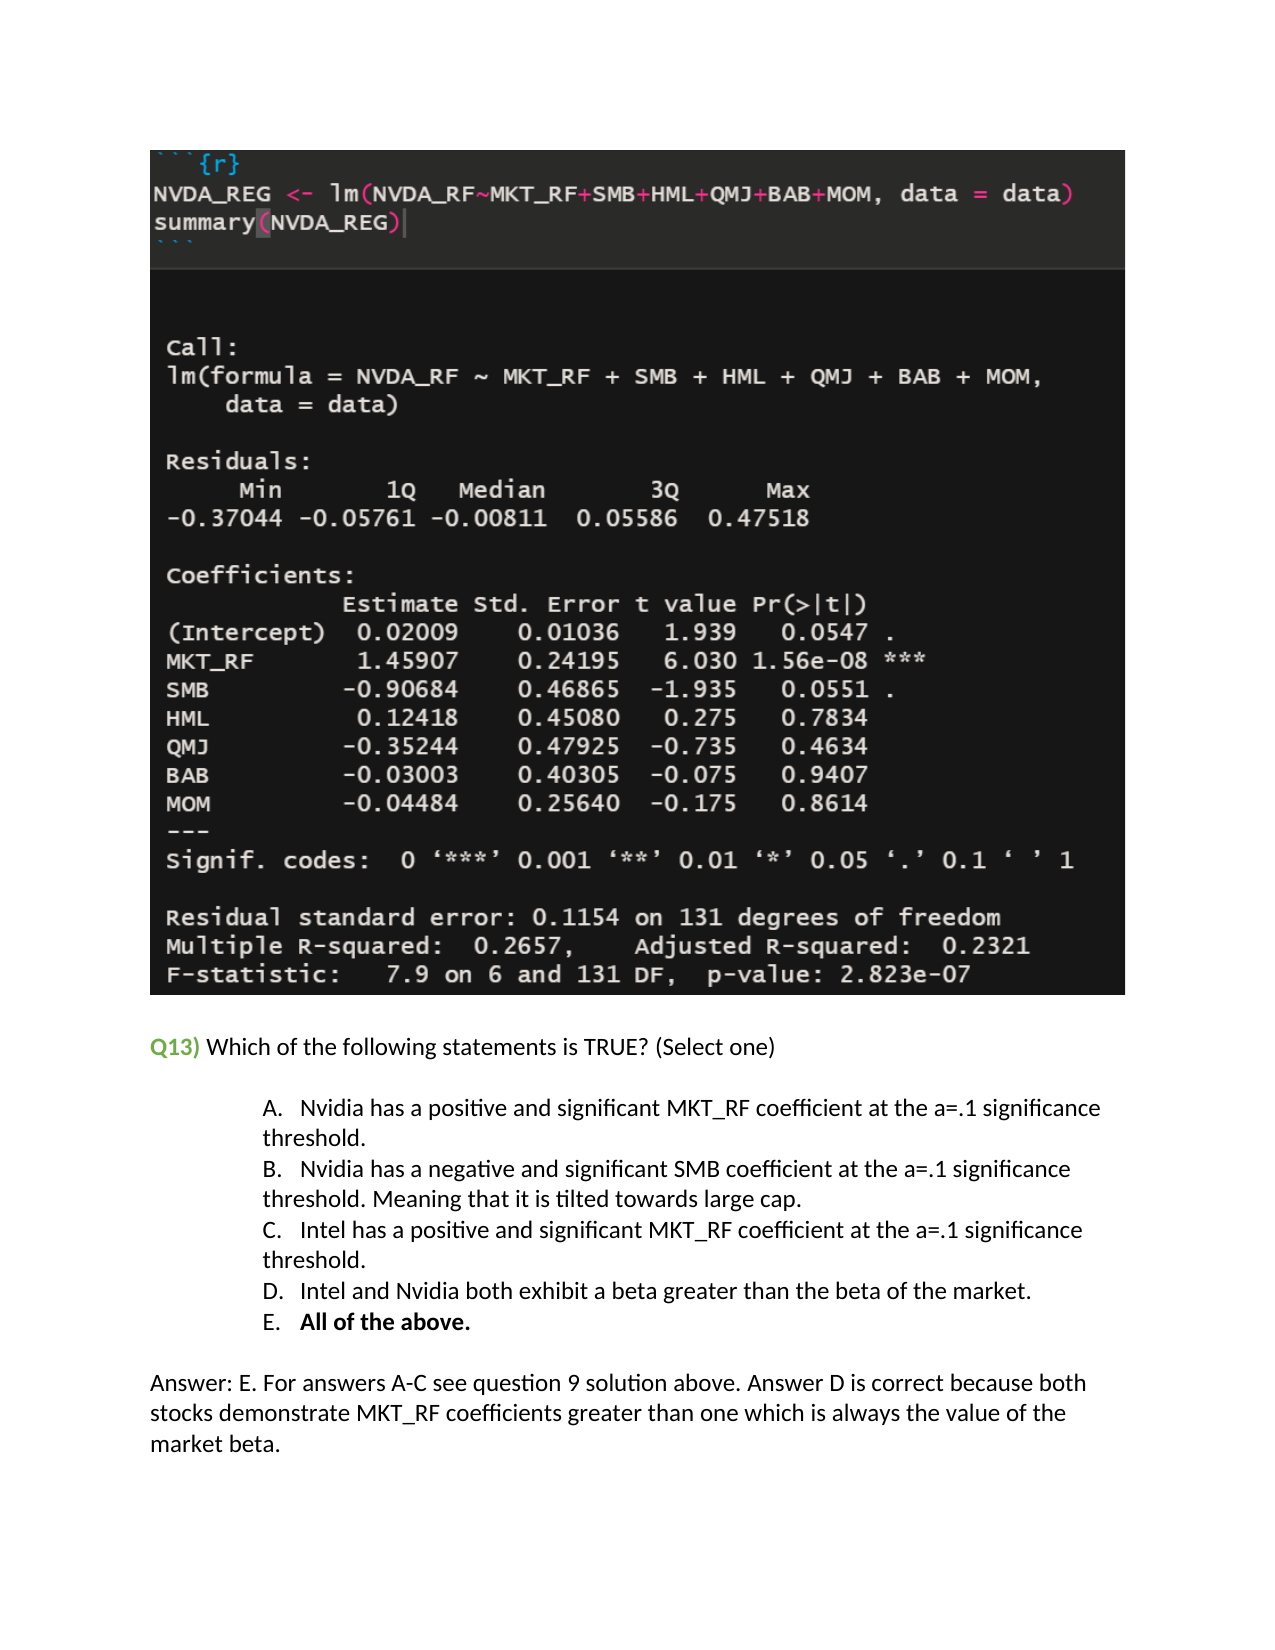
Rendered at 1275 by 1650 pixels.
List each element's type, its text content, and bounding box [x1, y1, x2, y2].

text Answer: E. For answers A-C see question 9 solution above. Answer D is correct because both stocks demonstrate MKT_RF coefficients greater than one which is always the value of the market beta. [150, 1367, 1125, 1458]
list Intel has a positive and significant MKT_RF coefficient at the a=.1 significance threshold. [262, 1214, 1125, 1275]
list All of the above. [262, 1306, 1125, 1336]
list Nvidia has a negative and significant SMB coefficient at the a=.1 significance threshold. Meaning that it is tilted towards large cap. [262, 1153, 1125, 1214]
text Q13) Which of the following statements is TRUE? (Select one) [150, 1031, 1125, 1061]
picture [150, 150, 1125, 995]
list Nvidia has a positive and significant MKT_RF coefficient at the a=.1 significance threshold. [262, 1092, 1125, 1153]
list Intel and Nvidia both exhibit a beta greater than the beta of the market. [262, 1275, 1125, 1306]
